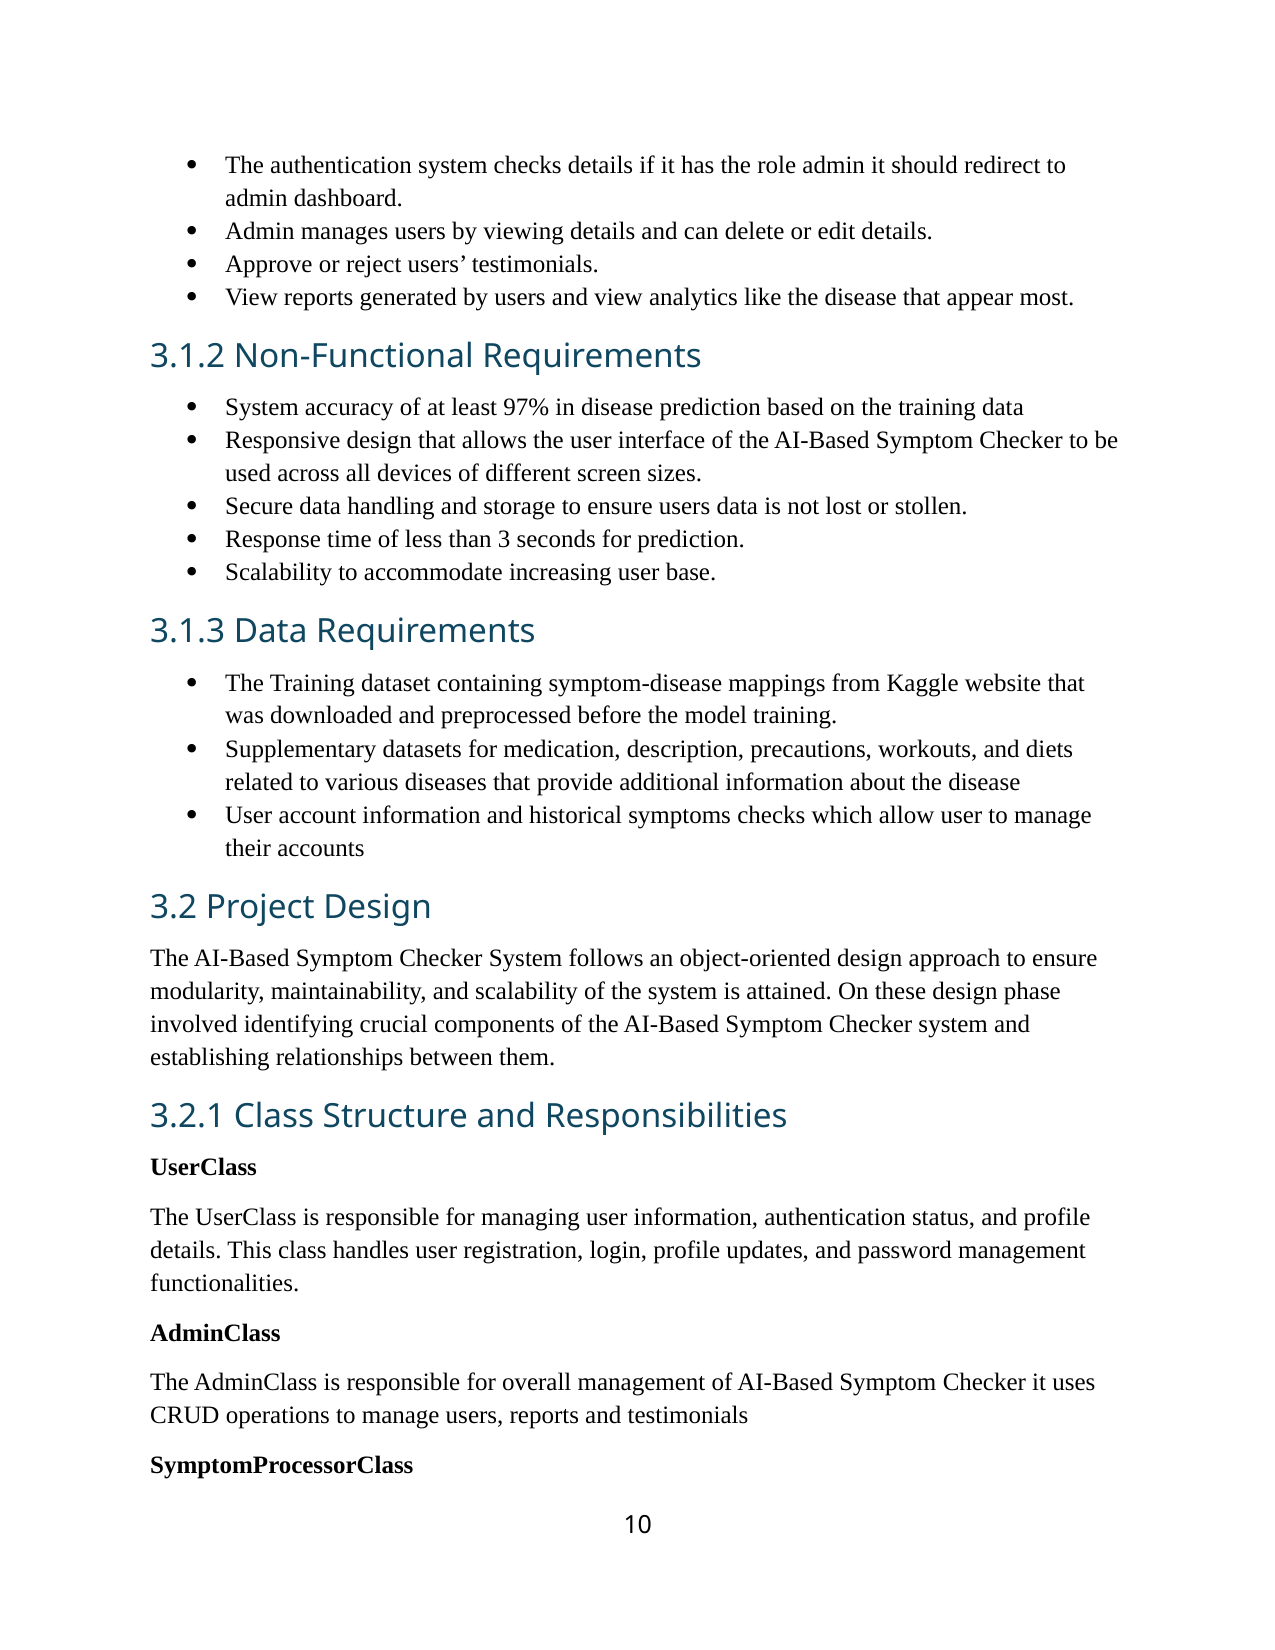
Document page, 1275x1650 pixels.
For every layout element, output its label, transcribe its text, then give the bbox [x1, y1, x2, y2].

text The AdminClass is responsible for overall management of AI-Based Symptom Checker it uses CRUD operations to manage users, reports and testimonials [150, 1367, 1125, 1429]
text SymptomProcessorClass [150, 1450, 1125, 1479]
subtitle 3.1.3 Data Requirements [150, 607, 1125, 652]
subtitle 3.2 Project Design [150, 882, 1125, 928]
list Admin manages users by viewing details and can delete or edit details. [187, 216, 1125, 245]
list Supplementary datasets for medication, description, precautions, workouts, and diets related to various diseases that provide additional information about the disease [187, 734, 1125, 795]
list Responsive design that allows the user interface of the AI-Based Symptom Checker to be used across all devices of different screen sizes. [187, 425, 1125, 487]
subtitle 3.2.1 Class Structure and Responsibilities [150, 1092, 1125, 1137]
text AdminClass [150, 1318, 1125, 1346]
list Secure data handling and storage to ensure users data is not lost or stollen. [187, 491, 1125, 520]
text The UserClass is responsible for managing user information, authentication status, and profile details. This class handles user registration, login, profile updates, and password management functionalities. [150, 1202, 1125, 1297]
list The Training dataset containing symptom-disease mappings from Kaggle website that was downloaded and preprocessed before the model training. [187, 668, 1125, 729]
list The authentication system checks details if it has the role admin it should redirect to admin dashboard. [187, 150, 1125, 212]
list Response time of less than 3 seconds for prediction. [187, 524, 1125, 553]
list System accuracy of at least 97% in disease prediction based on the training data [187, 392, 1125, 421]
list Scalability to accommodate increasing user base. [187, 557, 1125, 586]
list User account information and historical symptoms checks which allow user to manage their accounts [187, 800, 1125, 861]
list Approve or reject users’ testimonials. [187, 249, 1125, 278]
text UserClass [150, 1152, 1125, 1181]
text The AI-Based Symptom Checker System follows an object-oriented design approach to ensure modularity, maintainability, and scalability of the system is attained. On these design phase involved identifying crucial components of the AI-Based Symptom Checker system and establishing relationships between them. [150, 943, 1125, 1071]
subtitle 3.1.2 Non-Functional Requirements [150, 332, 1125, 377]
list View reports generated by users and view analytics like the disease that appear most. [187, 282, 1125, 311]
